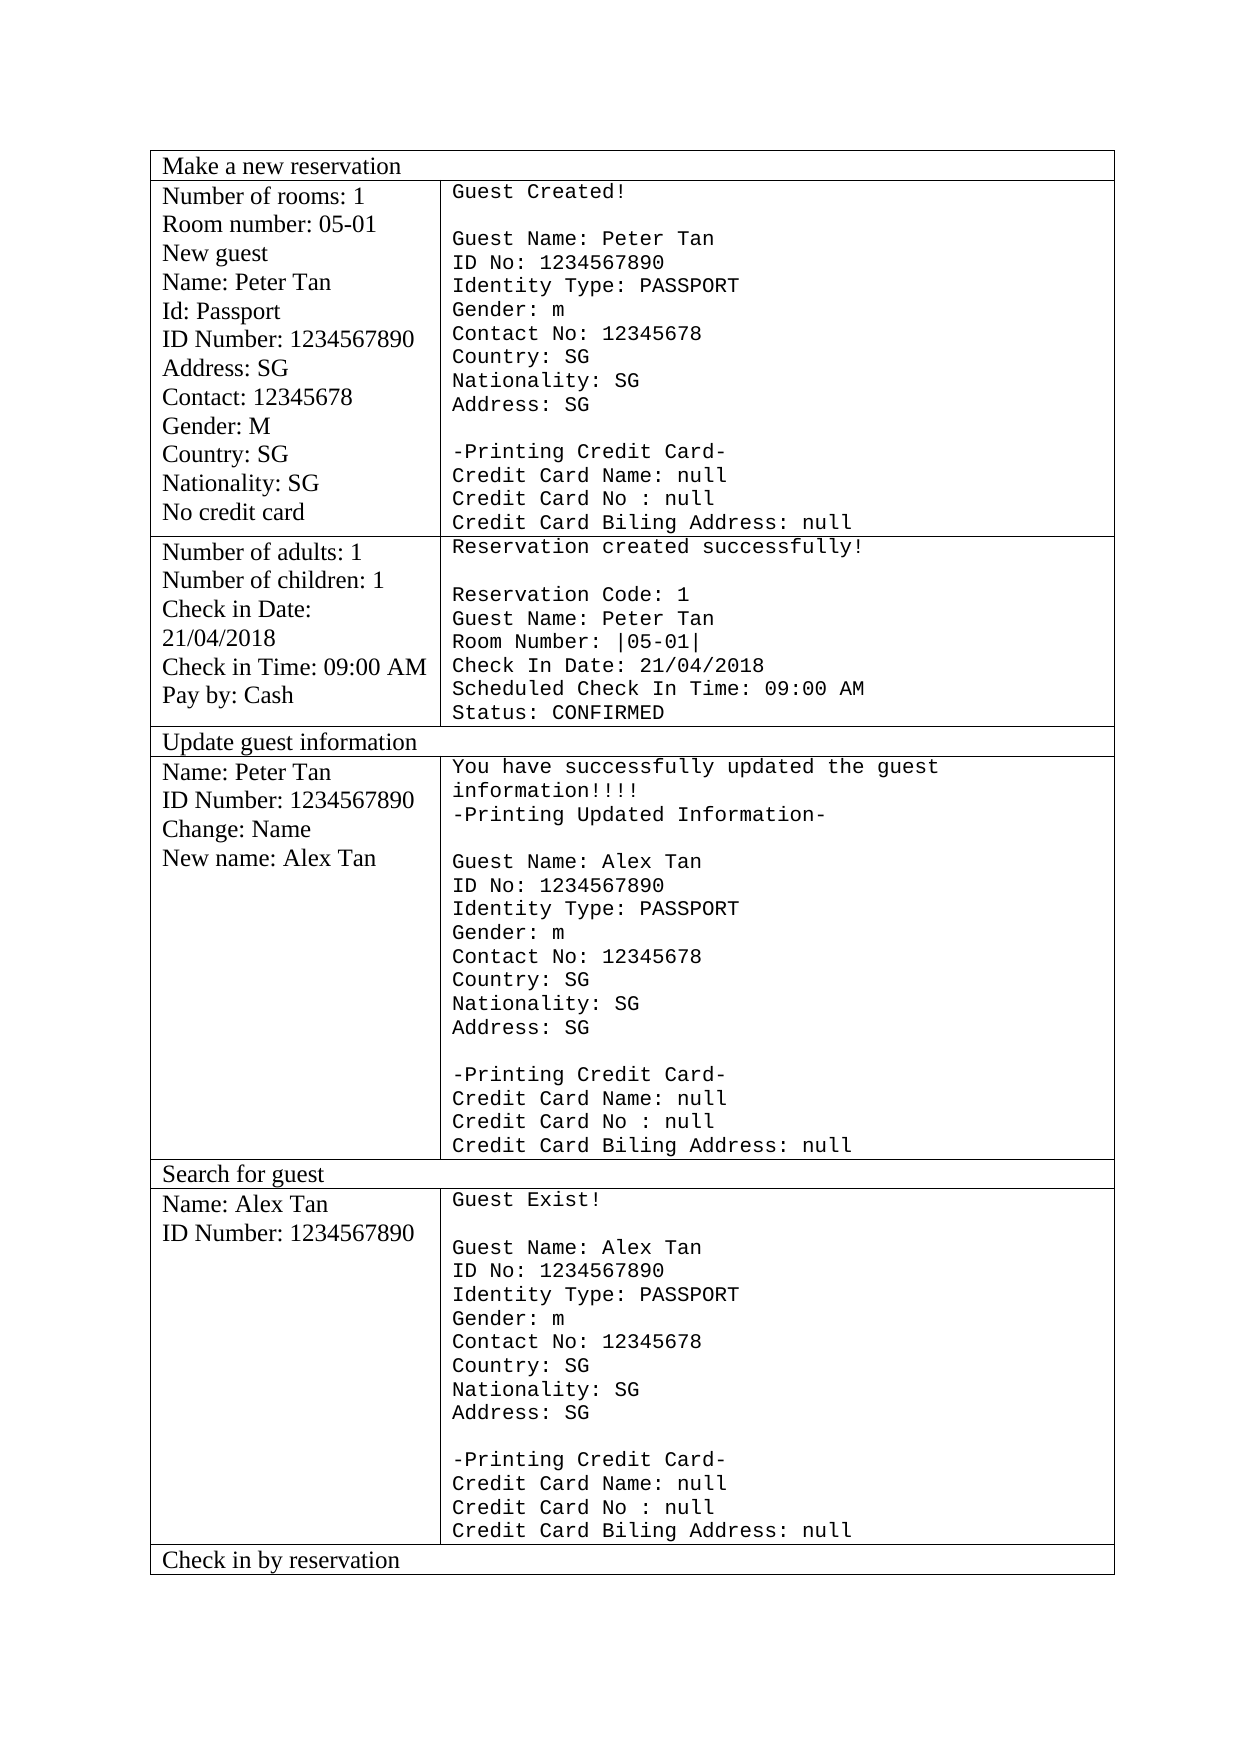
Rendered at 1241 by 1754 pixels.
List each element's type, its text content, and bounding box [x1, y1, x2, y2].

table_cell Make a new reservation [151, 151, 1114, 180]
table_cell Reservation created successfully! Reservation Code: 1 Guest Name: Peter Tan Room Number: |05-01| Check In Date: 21/04/2018 Scheduled Check In Time: 09:00 AM Status: CONFIRMED [441, 537, 1114, 726]
table_cell Number of adults: 1 Number of children: 1 Check in Date: 21/04/2018 Check in Time: 09:00 AM Pay by: Cash [151, 537, 440, 726]
table_cell Guest Exist! Guest Name: Alex Tan ID No: 1234567890 Identity Type: PASSPORT Gender: m Contact No: 12345678 Country: SG Nationality: SG Address: SG -Printing Credit Card- Credit Card Name: null Credit Card No : null Credit Card Biling Address: null [441, 1189, 1114, 1544]
table_cell Name: Alex Tan ID Number: 1234567890 [151, 1189, 440, 1544]
table_cell Guest Created! Guest Name: Peter Tan ID No: 1234567890 Identity Type: PASSPORT Gender: m Contact No: 12345678 Country: SG Nationality: SG Address: SG -Printing Credit Card- Credit Card Name: null Credit Card No : null Credit Card Biling Address: null [441, 181, 1114, 536]
table_cell Update guest information [151, 727, 1114, 756]
table_cell Name: Peter Tan ID Number: 1234567890 Change: Name New name: Alex Tan [151, 757, 440, 1158]
table_cell Number of rooms: 1 Room number: 05-01 New guest Name: Peter Tan Id: Passport ID Number: 1234567890 Address: SG Contact: 12345678 Gender: M Country: SG Nationality: SG No credit card [151, 181, 440, 536]
table_cell You have successfully updated the guest information!!!! -Printing Updated Information- Guest Name: Alex Tan ID No: 1234567890 Identity Type: PASSPORT Gender: m Contact No: 12345678 Country: SG Nationality: SG Address: SG -Printing Credit Card- Credit Card Name: null Credit Card No : null Credit Card Biling Address: null [441, 757, 1114, 1158]
table_cell Search for guest [151, 1160, 1114, 1188]
table_cell Check in by reservation [151, 1545, 1114, 1574]
